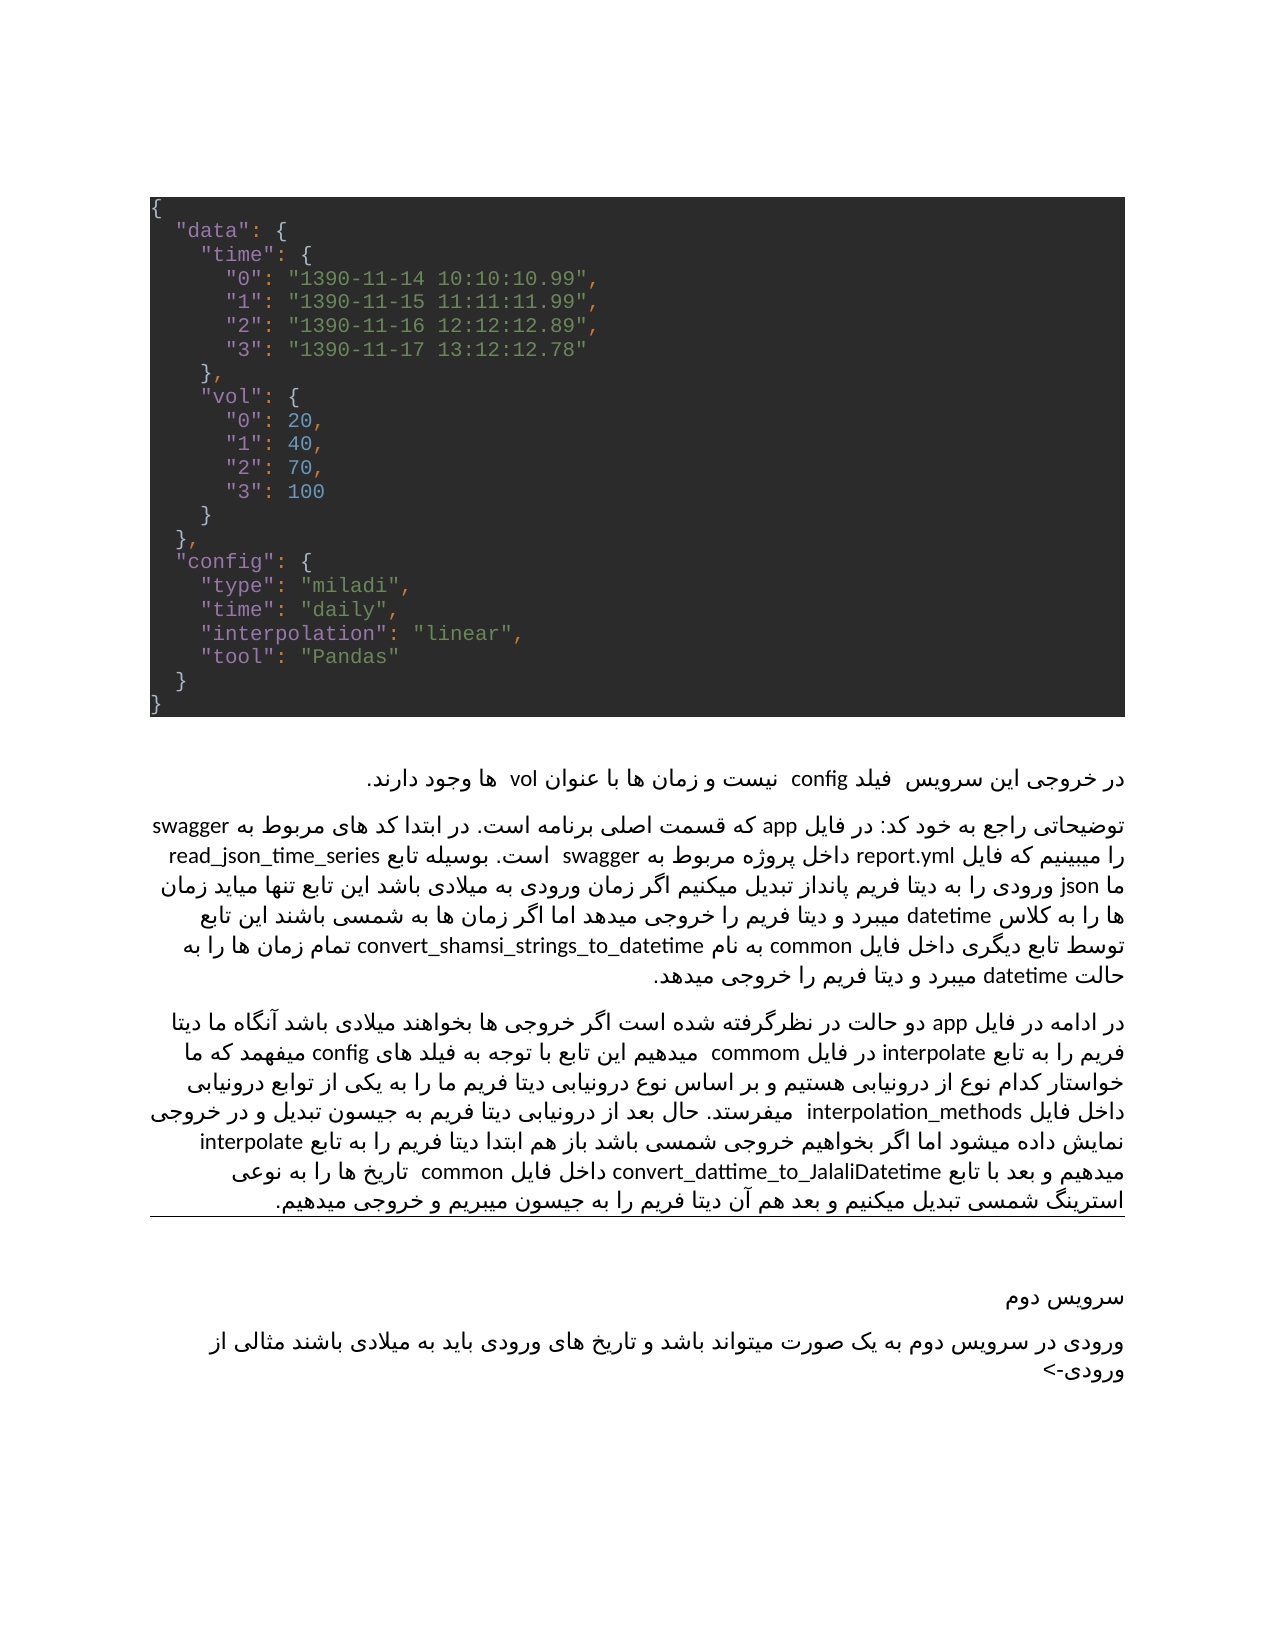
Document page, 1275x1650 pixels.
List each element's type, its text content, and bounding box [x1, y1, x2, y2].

text { "data": { "time": { "0": "1390-11-14 10:10:10.99", "1": "1390-11-15 11:11:11.99", "2": "1390-11-16 12:12:12.89", "3": "1390-11-17 13:12:12.78" }, "vol": { "0": 20, "1": 40, "2": 70, "3": 100 } }, "config": { "type": "miladi", "time": "daily", "interpolation": "linear", "tool": "Pandas" } } [150, 197, 1125, 717]
text در ادامه در فایل app دو حالت در نظرگرفته شده است اگر خروجی ها بخواهند میلادی باشد آنگاه ما دیتا فریم را به تابع interpolate در فایل commom میدهیم این تابع با توجه به فیلد های config میفهمد که ما خواستار کدام نوع از درونیابی هستیم و بر اساس نوع درونیابی دیتا فریم ما را به یکی از توابع درونیابی داخل فایل interpolation_methods میفرستد. حال بعد از درونیابی دیتا فریم به جیسون تبدیل و در خروجی نمایش داده میشود اما اگر بخواهیم خروجی شمسی باشد باز هم ابتدا دیتا فریم را به تابع interpolate میدهیم و بعد با تابع convert_dattime_to_JalaliDatetime داخل فایل common تاریخ ها را به نوعی استرینگ شمسی تبدیل میکنیم و بعد هم آن دیتا فریم را به جیسون میبریم و خروجی میدهیم. [150, 1008, 1125, 1216]
text توضیحاتی راجع به خود کد: در فایل app که قسمت اصلی برنامه است. در ابتدا کد های مربوط به swagger را میبینیم که فایل report.yml داخل پروژه مربوط به swagger است. بوسیله تابع read_json_time_series ما json ورودی را به دیتا فریم پانداز تبدیل میکنیم اگر زمان ورودی به میلادی باشد این تابع تنها میاید زمان ها را به کلاس datetime میبرد و دیتا فریم را خروجی میدهد اما اگر زمان ها به شمسی باشند این تابع توسط تابع دیگری داخل فایل common به نام convert_shamsi_strings_to_datetime تمام زمان ها را به حالت datetime میبرد و دیتا فریم را خروجی میدهد. [150, 811, 1125, 989]
text در خروجی این سرویس فیلد config نیست و زمان ها با عنوان vol ها وجود دارند. [150, 764, 1125, 792]
text ورودی در سرویس دوم به یک صورت میتواند باشد و تاریخ های ورودی باید به میلادی باشند مثالی از ورودی-> [150, 1328, 1125, 1383]
text سرویس دوم [150, 1283, 1125, 1309]
